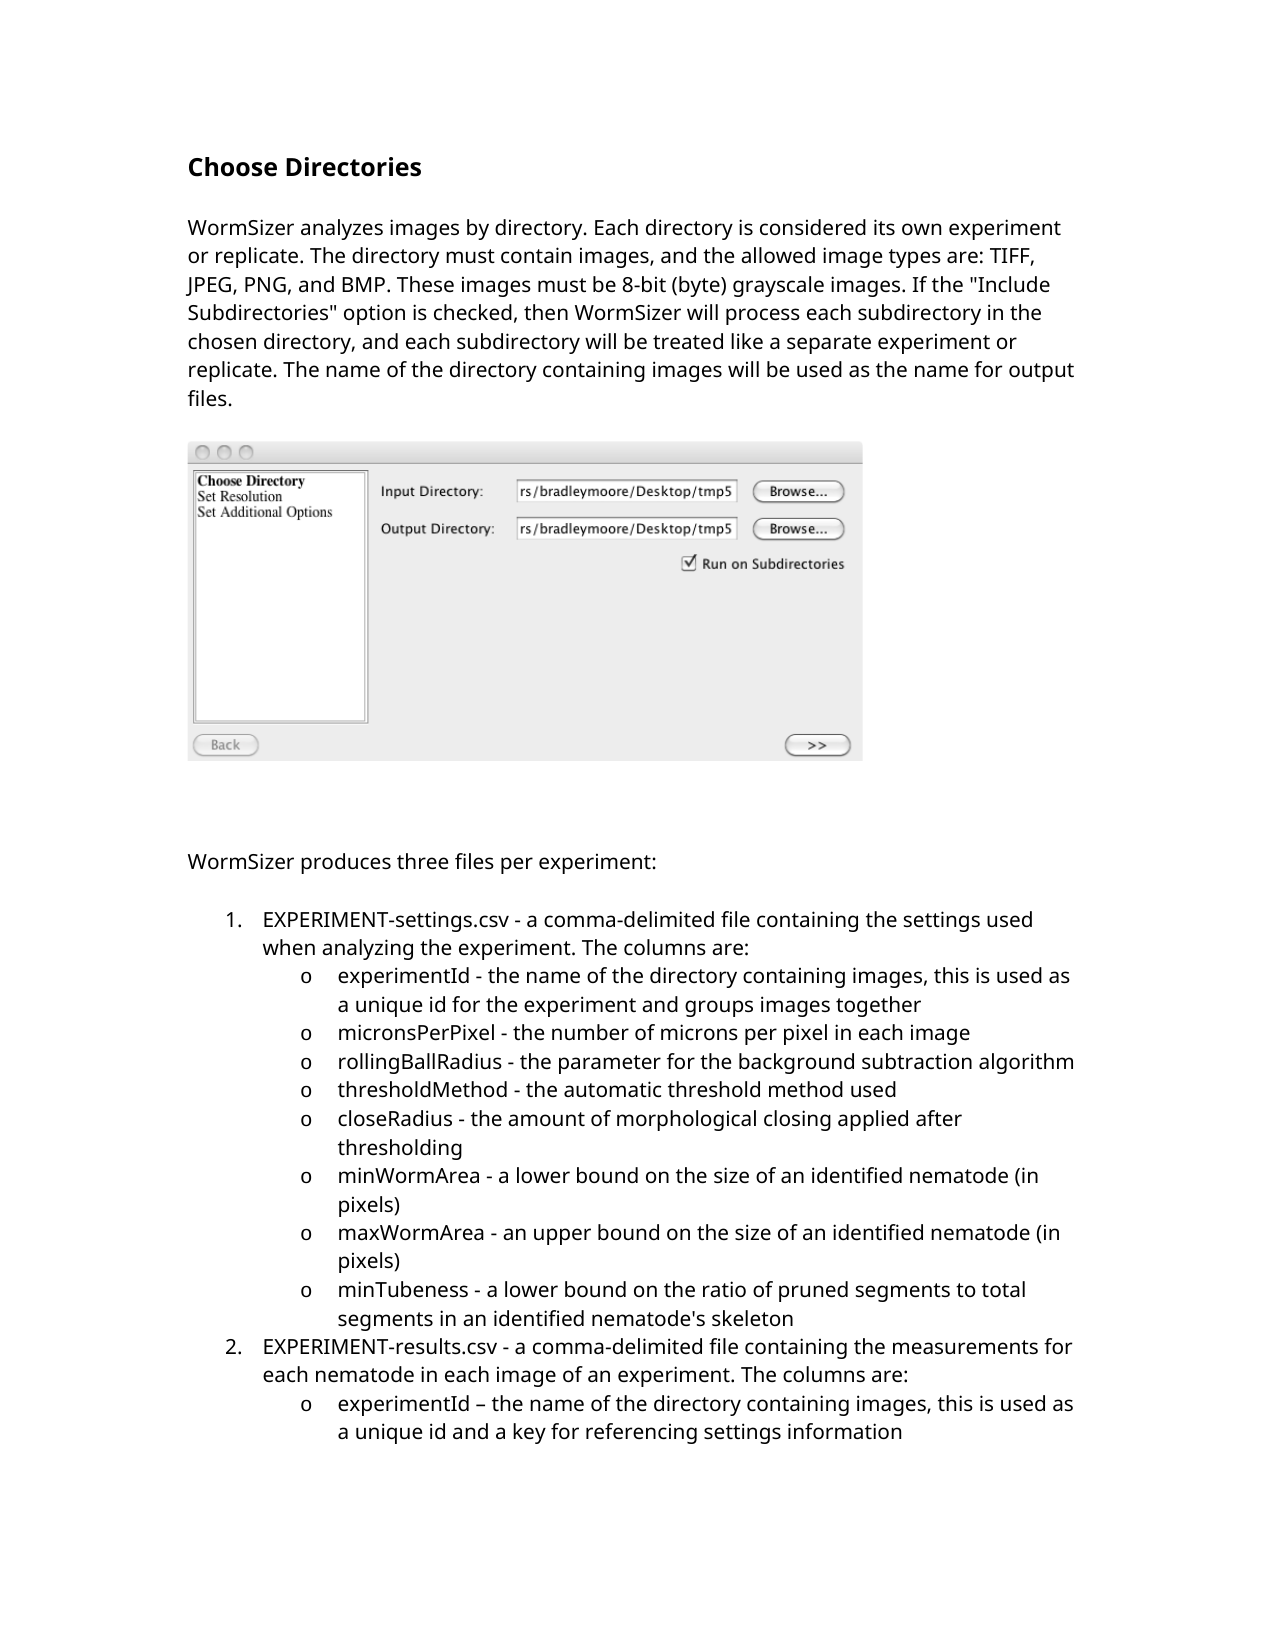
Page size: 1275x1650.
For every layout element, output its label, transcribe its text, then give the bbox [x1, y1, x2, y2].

list EXPERIMENT-settings.csv - a comma-delimited file containing the settings used when analyzing the experiment. The columns are: [225, 905, 1087, 962]
list rollingBallRadius - the parameter for the background subtraction algorithm [300, 1047, 1087, 1076]
text WormSizer analyzes images by directory. Each directory is considered its own experiment or replicate. The directory must contain images, and the allowed image types are: TIFF, JPEG, PNG, and BMP. These images must be 8-bit (byte) grayscale images. If the "Include Subdirectories" option is checked, then WormSizer will process each subdirectory in the chosen directory, and each subdirectory will be treated like a separate experiment or replicate. The name of the directory containing images will be used as the name for output files. [187, 213, 1087, 412]
list experimentId - the name of the directory containing images, this is used as a unique id for the experiment and groups images together [300, 962, 1087, 1018]
list maxWormArea - an upper bound on the size of an identified nematode (in pixels) [300, 1218, 1087, 1275]
subtitle Choose Directories [187, 150, 1087, 184]
list thresholdMethod - the automatic threshold method used [300, 1076, 1087, 1104]
list experimentId – the name of the directory containing images, this is used as a unique id and a key for referencing settings information [300, 1389, 1087, 1446]
list minTubeness - a lower bound on the ratio of pruned segments to total segments in an identified nematode's skeleton [300, 1275, 1087, 1332]
list EXPERIMENT-results.csv - a comma-delimited file containing the measurements for each nematode in each image of an experiment. The columns are: [225, 1332, 1087, 1389]
list micronsPerPixel - the number of microns per pixel in each image [300, 1018, 1087, 1047]
list closeRadius - the amount of morphological closing applied after thresholding [300, 1104, 1087, 1161]
list minWormArea - a lower bound on the size of an identified nematode (in pixels) [300, 1161, 1087, 1218]
picture [187, 441, 863, 761]
text WormSizer produces three files per experiment: [187, 847, 1087, 876]
